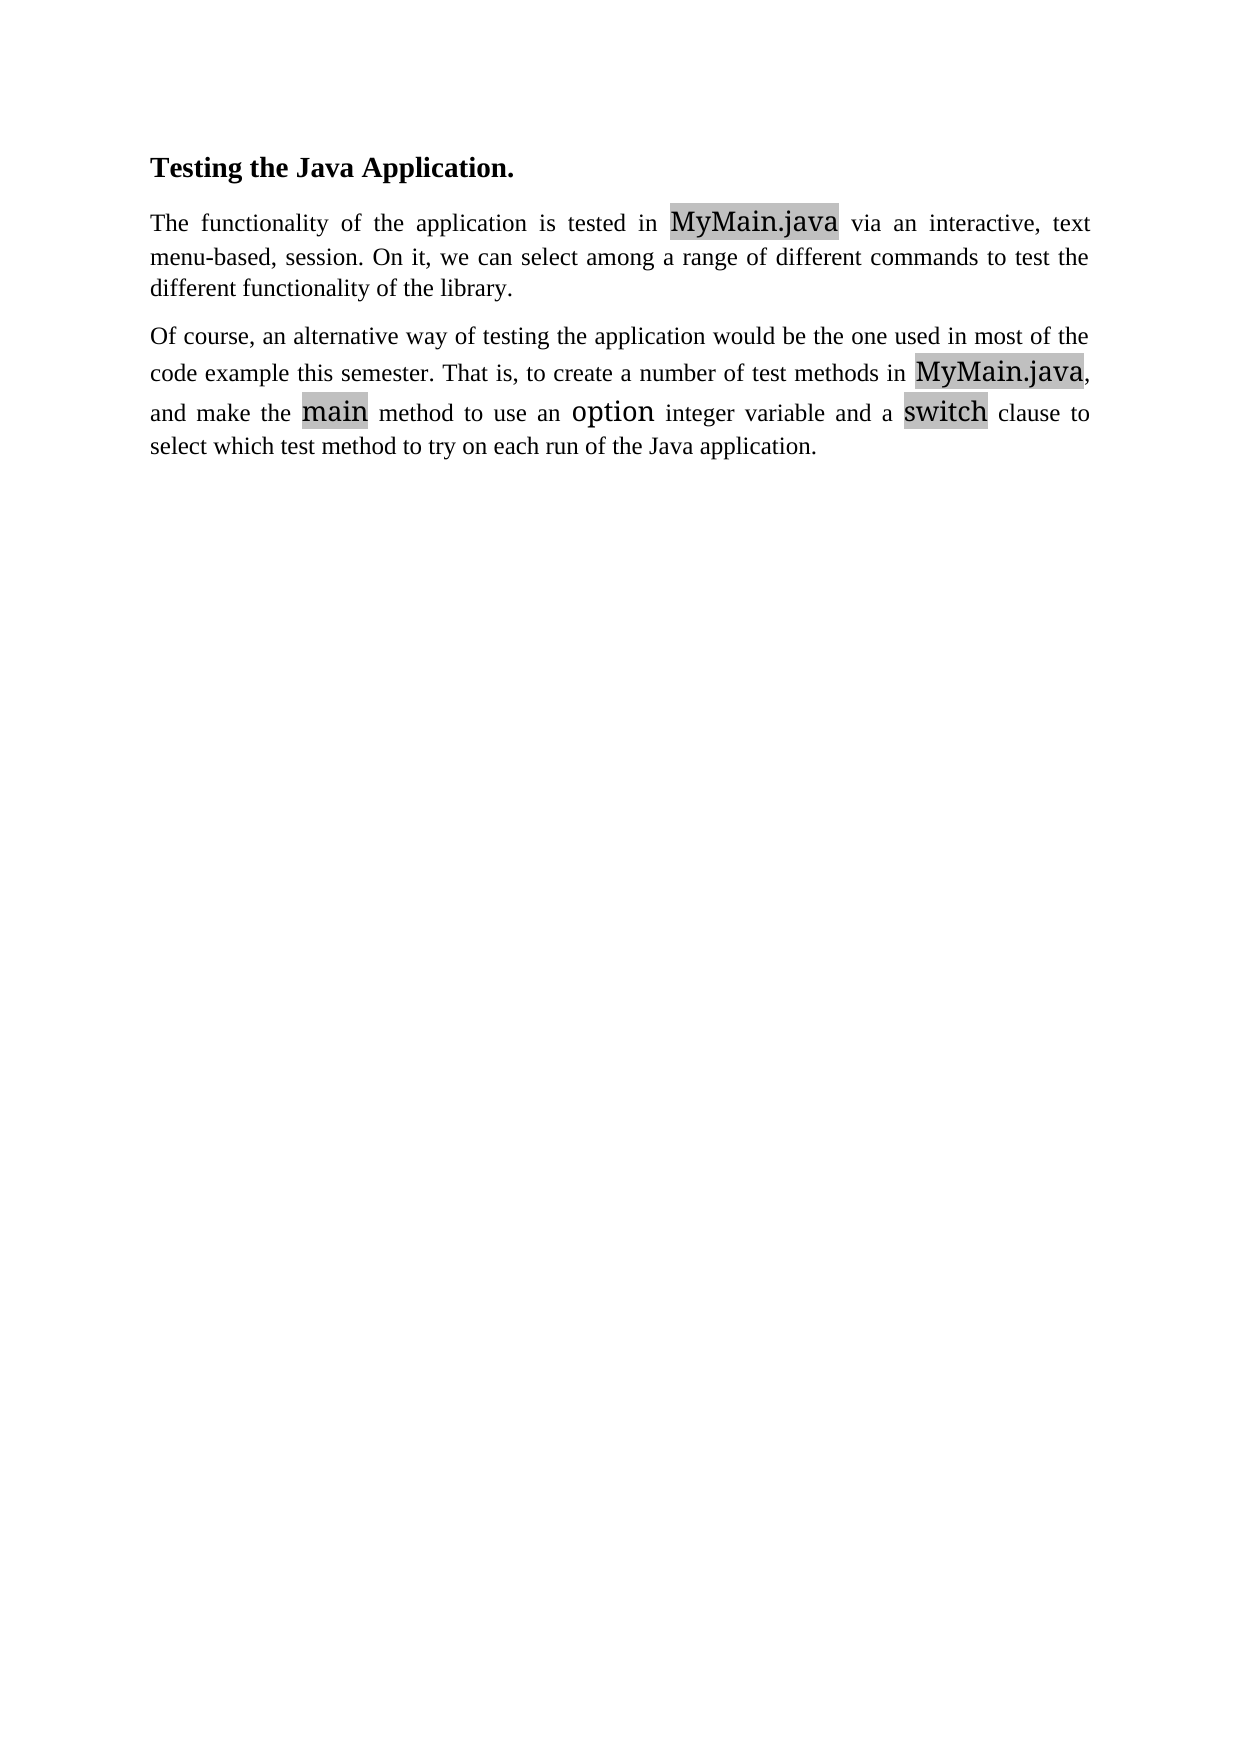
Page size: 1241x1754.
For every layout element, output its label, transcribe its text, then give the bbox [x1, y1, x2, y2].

text Of course, an alternative way of testing the application would be the one used in most of the code example this semester. That is, to create a number of test methods in MyMain.java, and make the main method to use an option integer variable and a switch clause to select which test method to try on each run of the Java application. [150, 321, 1090, 460]
text The functionality of the application is tested in MyMain.java via an interactive, text menu-based, session. On it, we can select among a range of different commands to test the different functionality of the library. [150, 203, 1090, 302]
text Testing the Java Application. [150, 150, 1090, 183]
